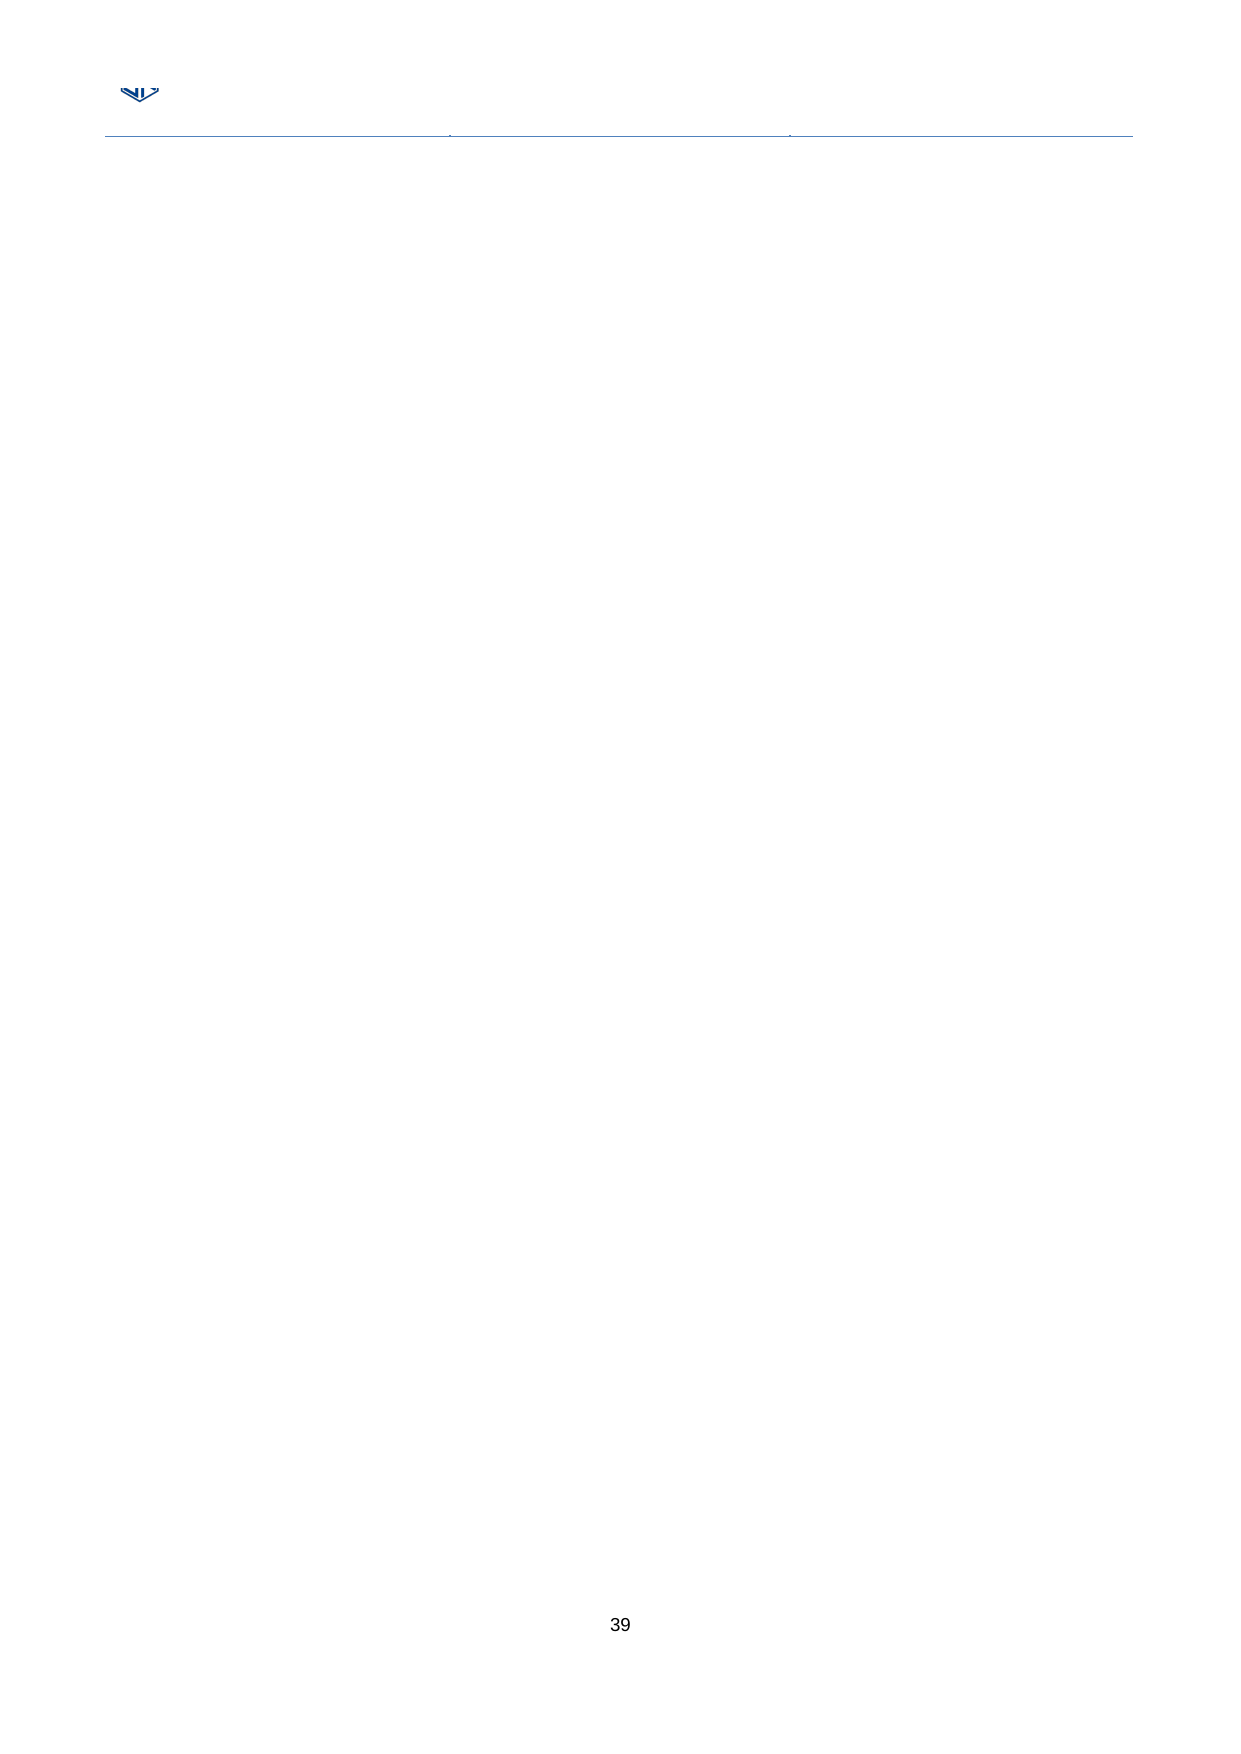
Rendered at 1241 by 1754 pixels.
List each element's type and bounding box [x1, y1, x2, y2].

picture [106, 88, 328, 125]
